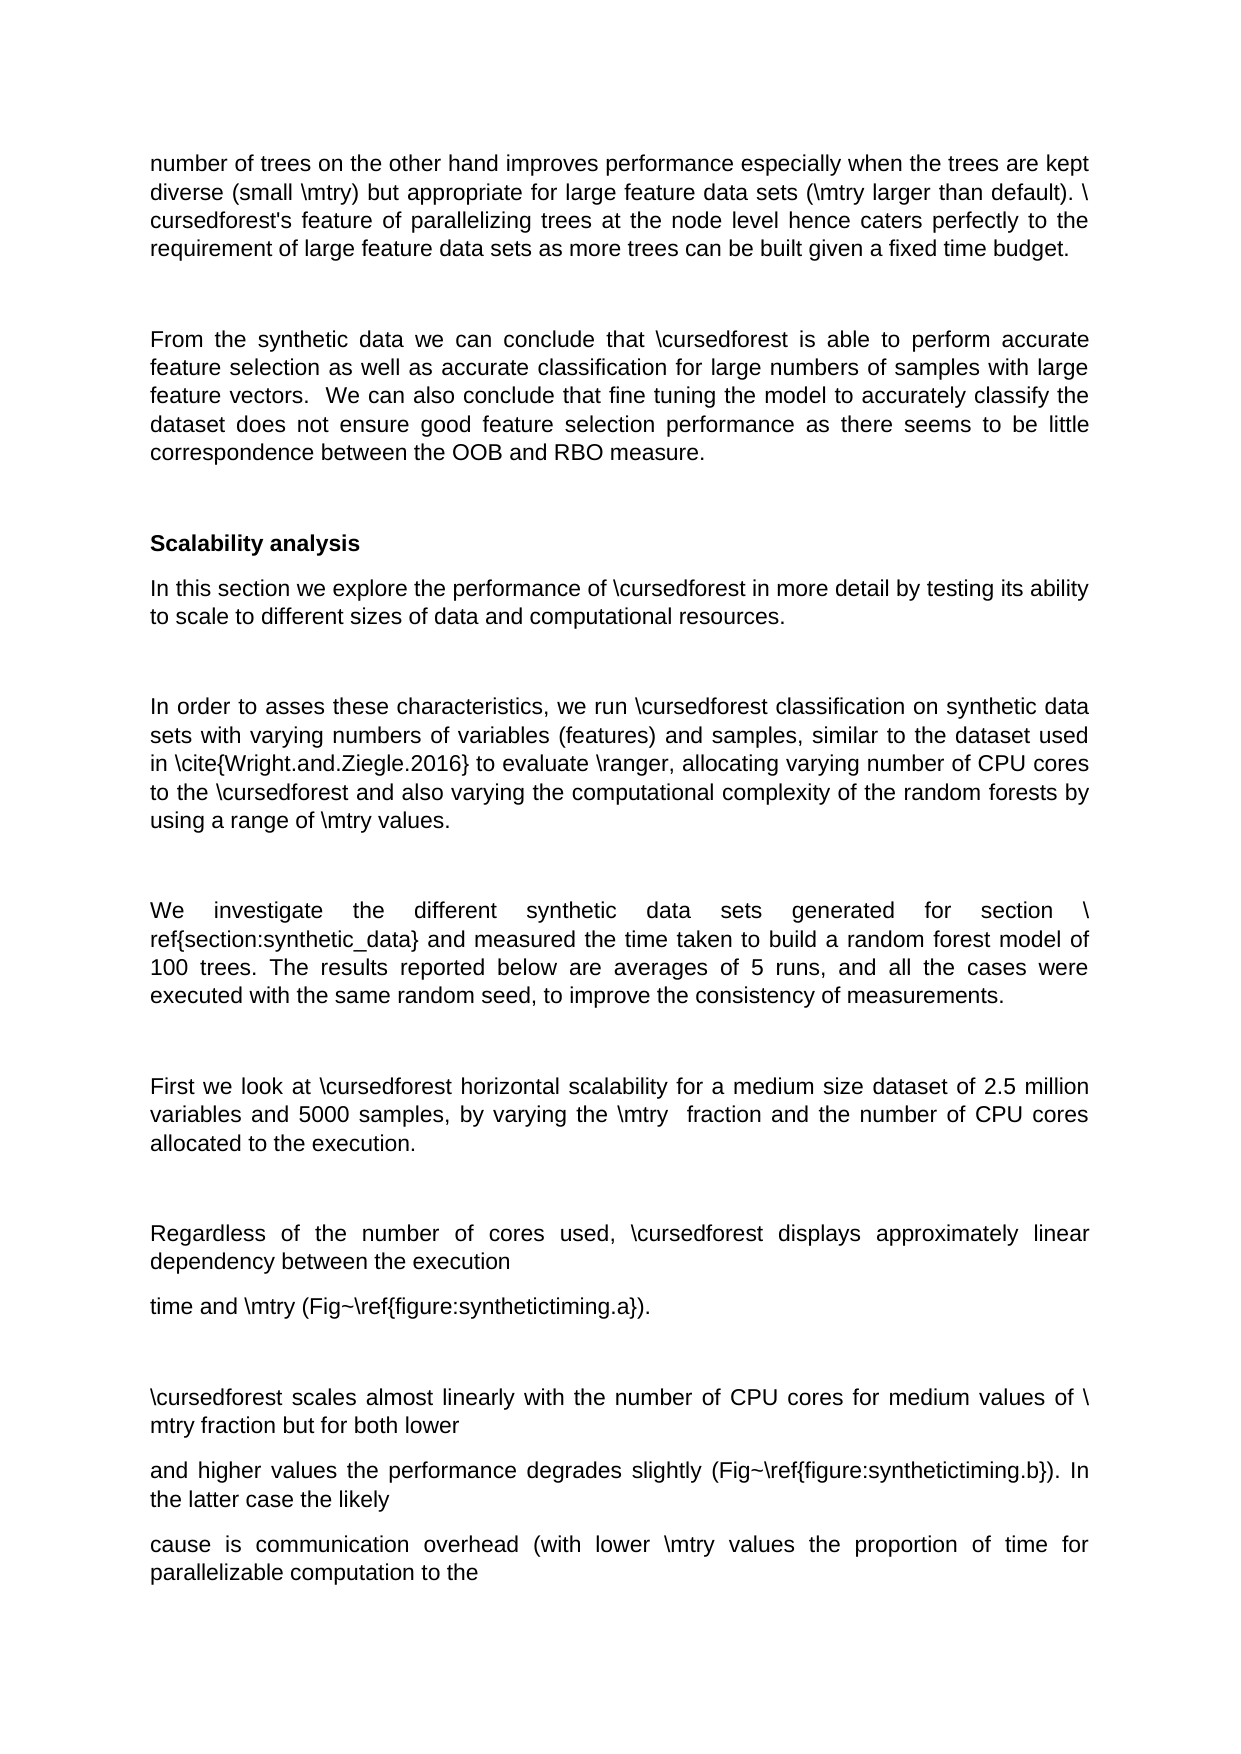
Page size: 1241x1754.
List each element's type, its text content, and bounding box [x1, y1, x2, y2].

text From the synthetic data we can conclude that \cursedforest is able to perform accurate feature selection as well as accurate classification for large numbers of samples with large feature vectors. We can also conclude that fine tuning the model to accurately classify the dataset does not ensure good feature selection performance as there seems to be little correspondence between the OOB and RBO measure. [150, 326, 1090, 466]
text cause is communication overhead (with lower \mtry values the proportion of time for parallelizable computation to the [150, 1531, 1090, 1585]
text In this section we explore the performance of \cursedforest in more detail by testing its ability to scale to different sizes of data and computational resources. [150, 574, 1090, 629]
text Scalability analysis [150, 529, 1090, 556]
text \cursedforest scales almost linearly with the number of CPU cores for medium values of \mtry fraction but for both lower [150, 1383, 1090, 1438]
text We investigate the different synthetic data sets generated for section \ref{section:synthetic_data} and measured the time taken to build a random forest model of 100 trees. The results reported below are averages of 5 runs, and all the cases were executed with the same random seed, to improve the consistency of measurements. [150, 897, 1090, 1009]
text and higher values the performance degrades slightly (Fig~\ref{figure:synthetictiming.b}). In the latter case the likely [150, 1457, 1090, 1512]
text Regardless of the number of cores used, \cursedforest displays approximately linear dependency between the execution [150, 1220, 1090, 1274]
text In order to asses these characteristics, we run \cursedforest classification on synthetic data sets with varying numbers of variables (features) and samples, similar to the dataset used in \cite{Wright.and.Ziegle.2016} to evaluate \ranger, allocating varying number of CPU cores to the \cursedforest and also varying the computational complexity of the random forests by using a range of \mtry values. [150, 693, 1090, 833]
text First we look at \cursedforest horizontal scalability for a medium size dataset of 2.5 million variables and 5000 samples, by varying the \mtry fraction and the number of CPU cores allocated to the execution. [150, 1073, 1090, 1156]
text time and \mtry (Fig~\ref{figure:synthetictiming.a}). [150, 1293, 1090, 1320]
